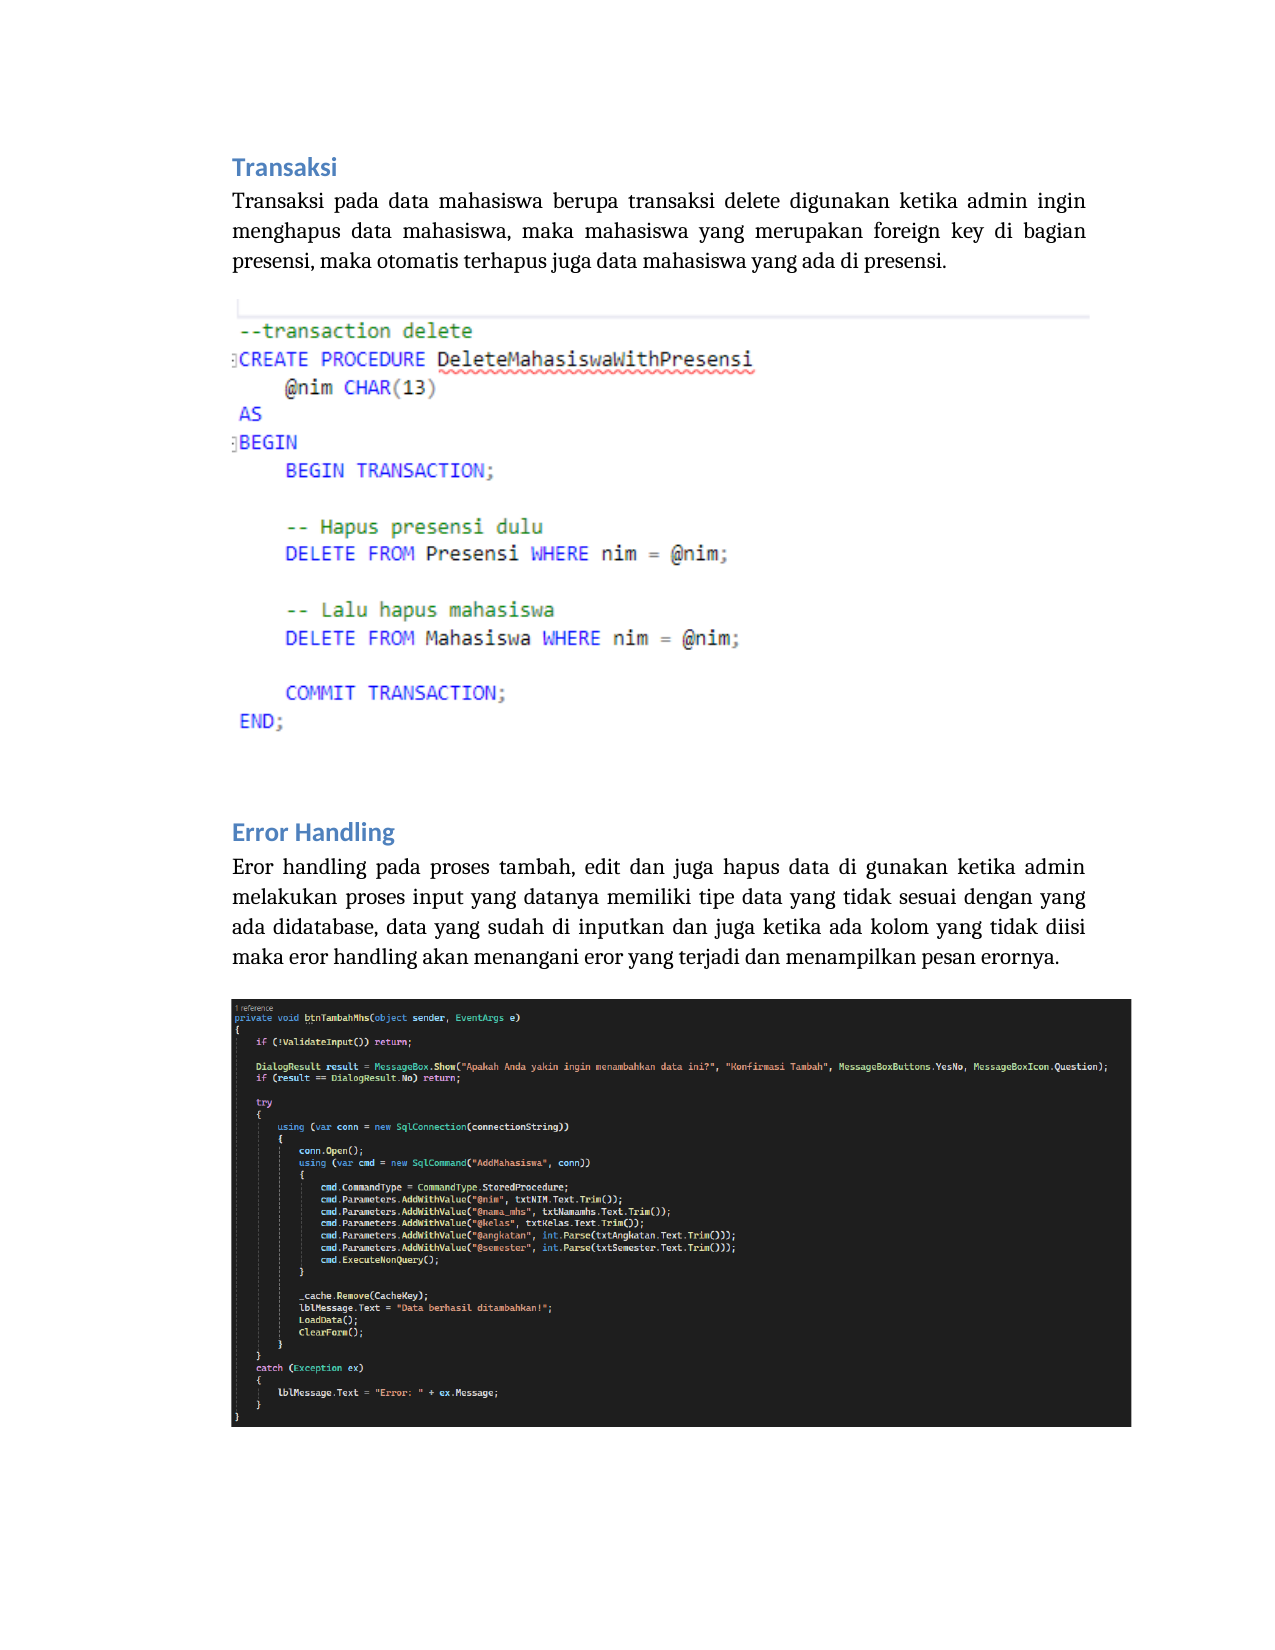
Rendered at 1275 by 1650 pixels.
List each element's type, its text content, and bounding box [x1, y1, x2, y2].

subtitle Transaksi [232, 150, 1087, 183]
picture [231, 299, 1090, 733]
text Eror handling pada proses tambah, edit dan juga hapus data di gunakan ketika admin melakukan proses input yang datanya memiliki tipe data yang tidak sesuai dengan yang ada didatabase, data yang sudah di inputkan dan juga ketika ada kolom yang tidak diisi maka eror handling akan menangani eror yang terjadi dan menampilkan pesan erornya. [232, 853, 1087, 971]
picture [231, 999, 1132, 1427]
text Transaksi pada data mahasiswa berupa transaksi delete digunakan ketika admin ingin menghapus data mahasiswa, maka mahasiswa yang merupakan foreign key di bagian presensi, maka otomatis terhapus juga data mahasiswa yang ada di presensi. [232, 188, 1087, 275]
subtitle Error Handling [232, 816, 1087, 849]
